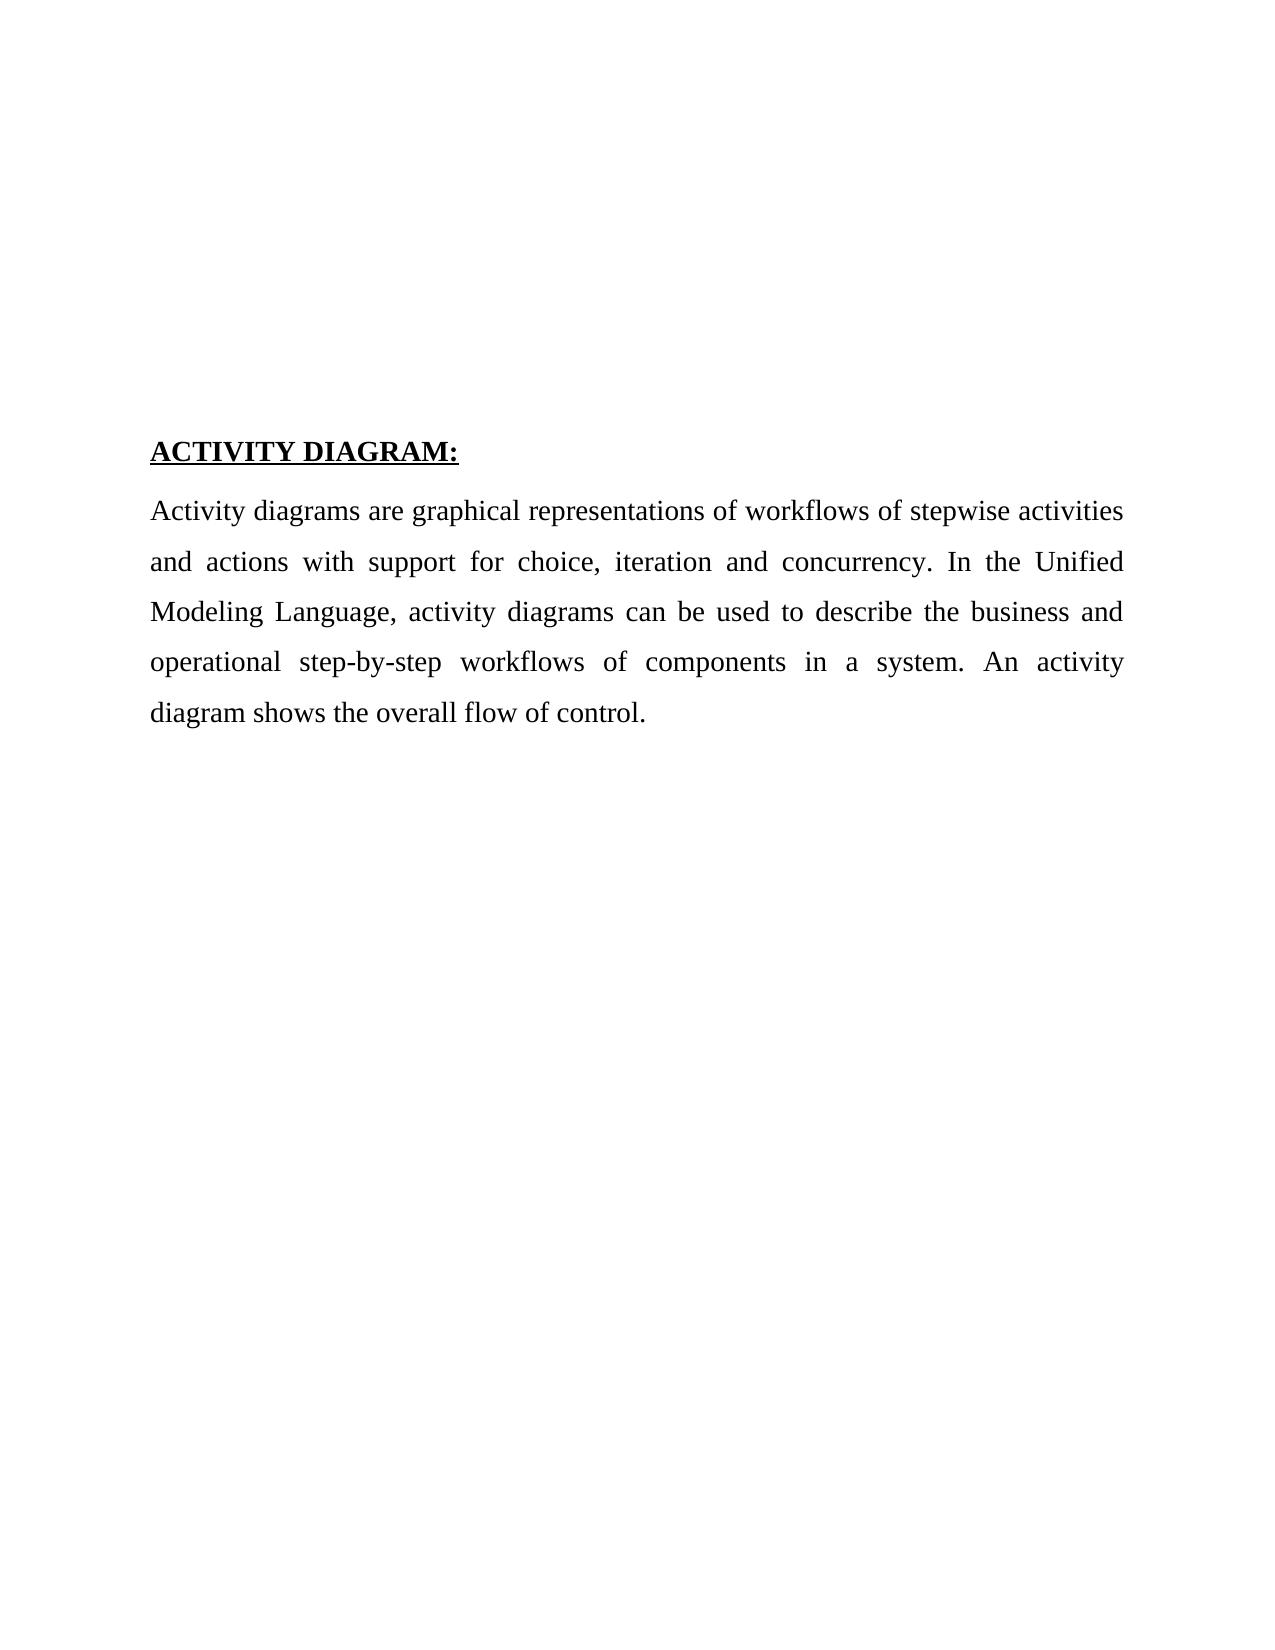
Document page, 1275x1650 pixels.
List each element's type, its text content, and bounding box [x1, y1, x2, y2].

text ACTIVITY DIAGRAM: [150, 434, 1125, 468]
text Activity diagrams are graphical representations of workflows of stepwise activities and actions with support for choice, iteration and concurrency. In the Unified Modeling Language, activity diagrams can be used to describe the business and operational step-by-step workflows of components in a system. An activity diagram shows the overall flow of control. [150, 493, 1125, 728]
